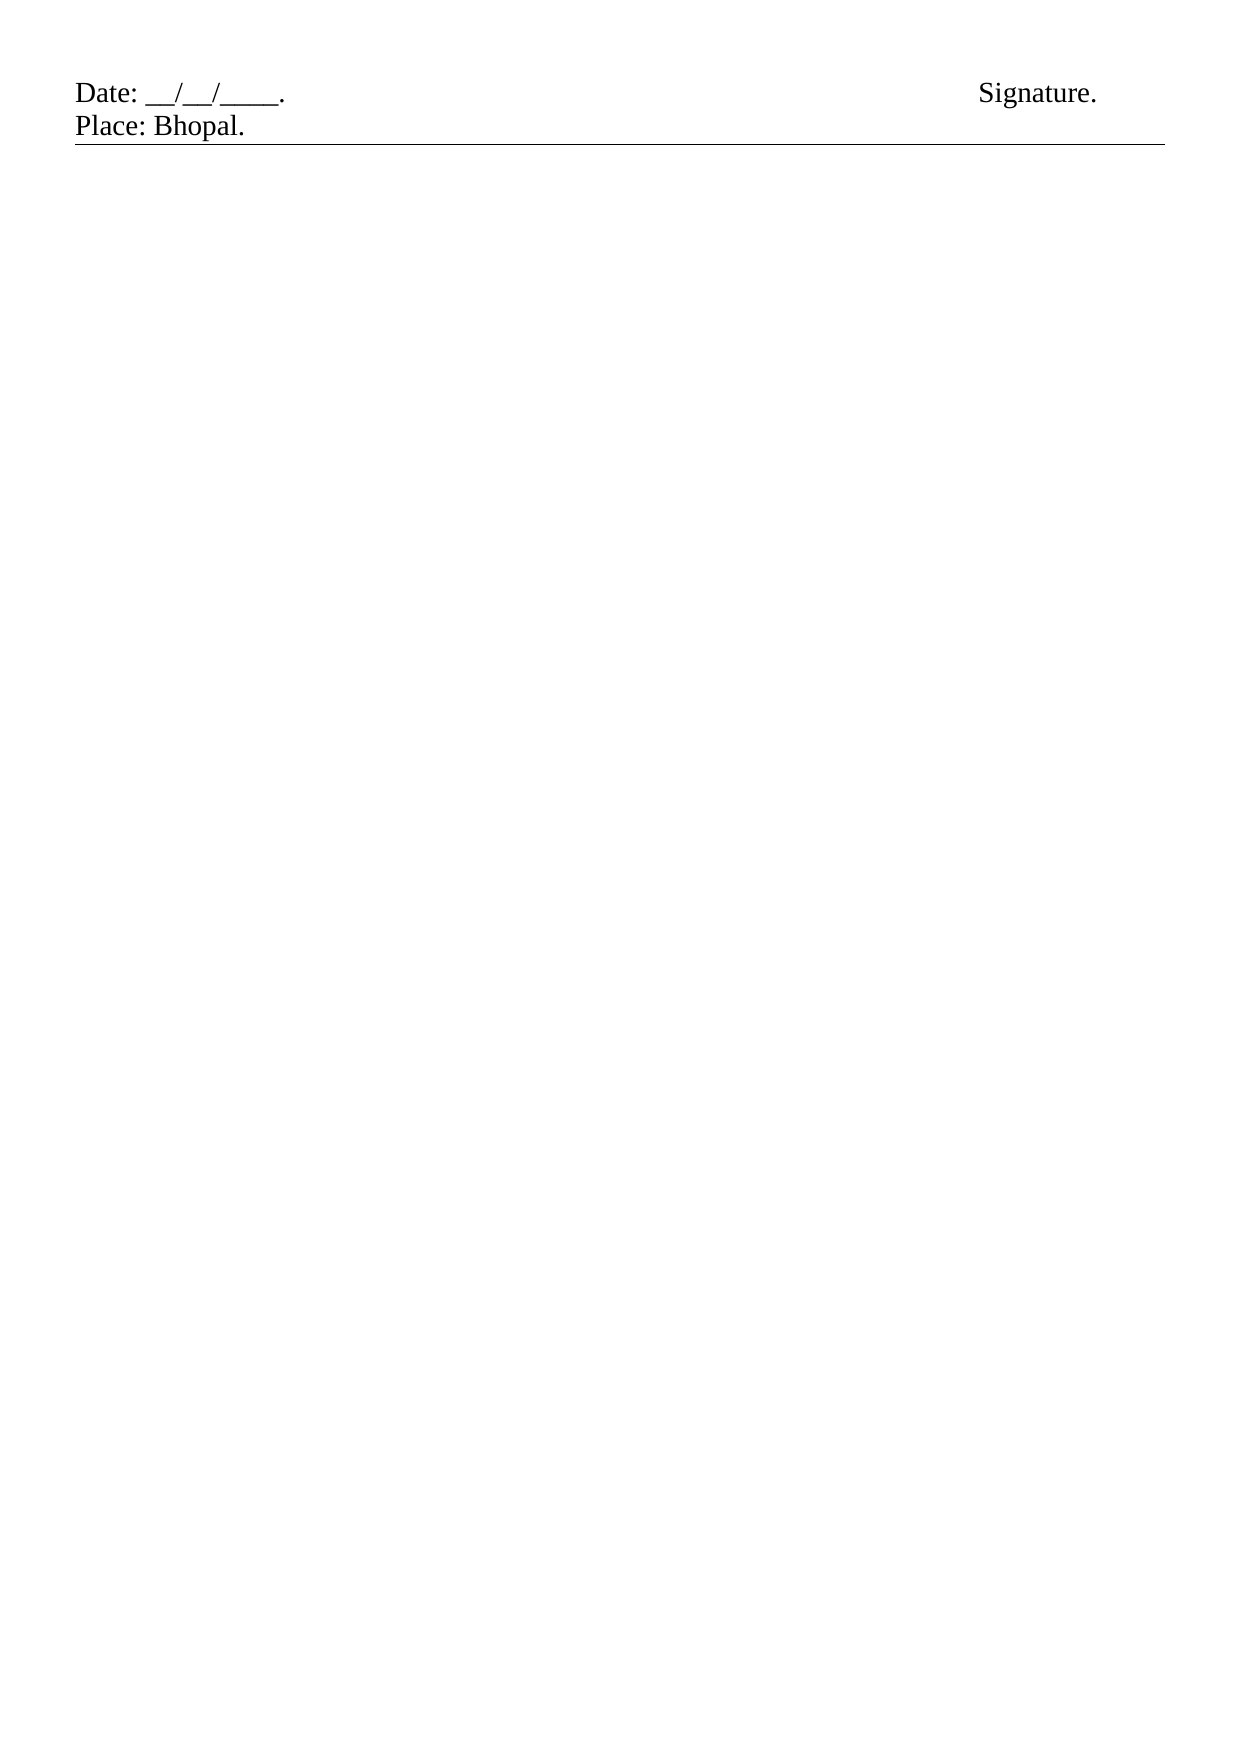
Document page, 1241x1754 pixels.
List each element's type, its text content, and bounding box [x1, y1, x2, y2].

text Date: __/__/____. Signature. [75, 75, 1165, 108]
text Place: Bhopal. [75, 108, 1165, 144]
